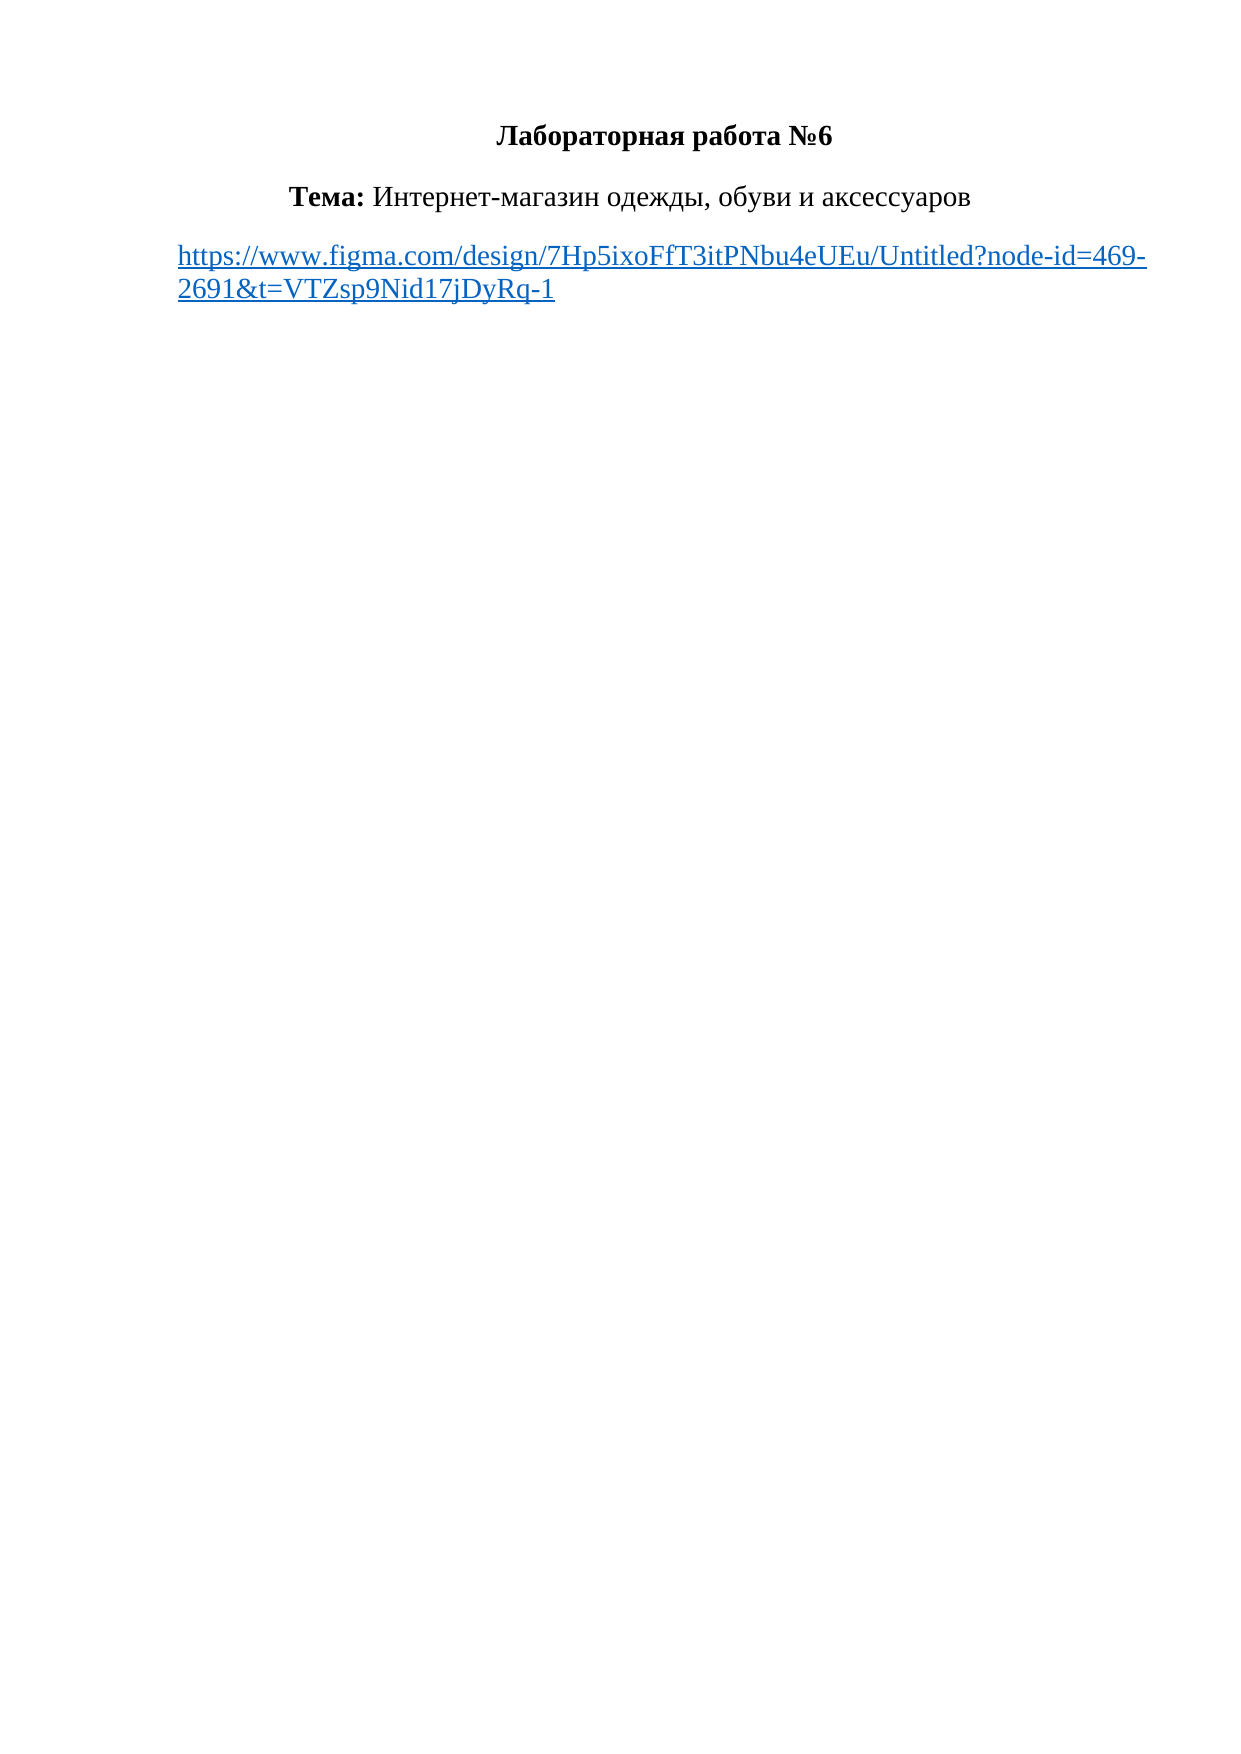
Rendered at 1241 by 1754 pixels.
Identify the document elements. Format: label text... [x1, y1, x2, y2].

text https://www.figma.com/design/7Hp5ixoFfT3itPNbu4eUEu/Untitled?node-id=469-2691&t=VTZsp9Nid17jDyRq-1 [177, 238, 1152, 305]
text Тема: Интернет-магазин одежды, обуви и аксессуаров [288, 179, 1152, 213]
text Лабораторная работа №6 [177, 118, 1152, 152]
